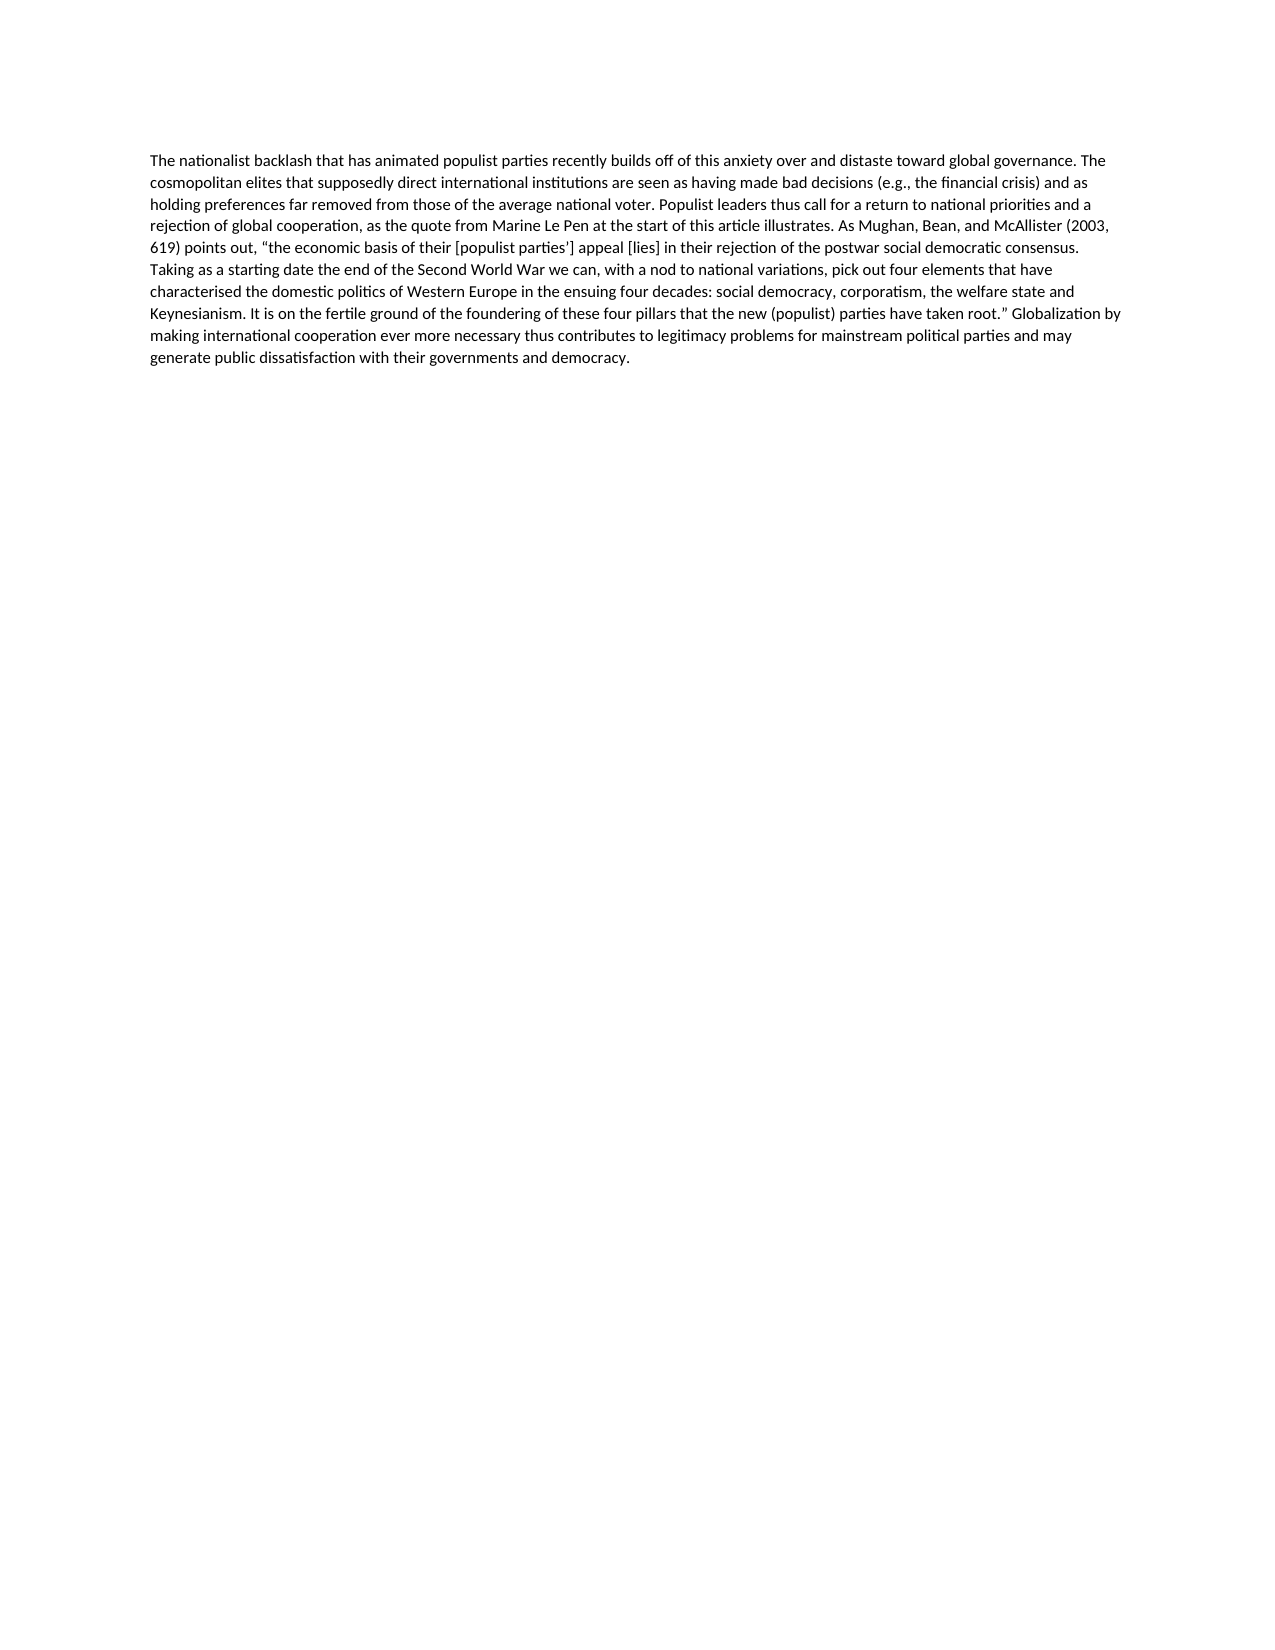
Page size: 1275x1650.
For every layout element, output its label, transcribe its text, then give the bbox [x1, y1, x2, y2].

text The nationalist backlash that has animated populist parties recently builds off of this anxiety over and distaste toward global governance. The cosmopolitan elites that supposedly direct international institutions are seen as having made bad decisions (e.g., the financial crisis) and as holding preferences far removed from those of the average national voter. Populist leaders thus call for a return to national priorities and a rejection of global cooperation, as the quote from Marine Le Pen at the start of this article illustrates. As Mughan, Bean, and McAllister (2003, 619) points out, “the economic basis of their [populist parties’] appeal [lies] in their rejection of the postwar social democratic consensus. Taking as a starting date the end of the Second World War we can, with a nod to national variations, pick out four elements that have characterised the domestic politics of Western Europe in the ensuing four decades: social democracy, corporatism, the welfare state and Keynesianism. It is on the fertile ground of the foundering of these four pillars that the new (populist) parties have taken root.” Globalization by making international cooperation ever more necessary thus contributes to legitimacy problems for mainstream political parties and may generate public dissatisfaction with their governments and democracy. [150, 150, 1125, 367]
